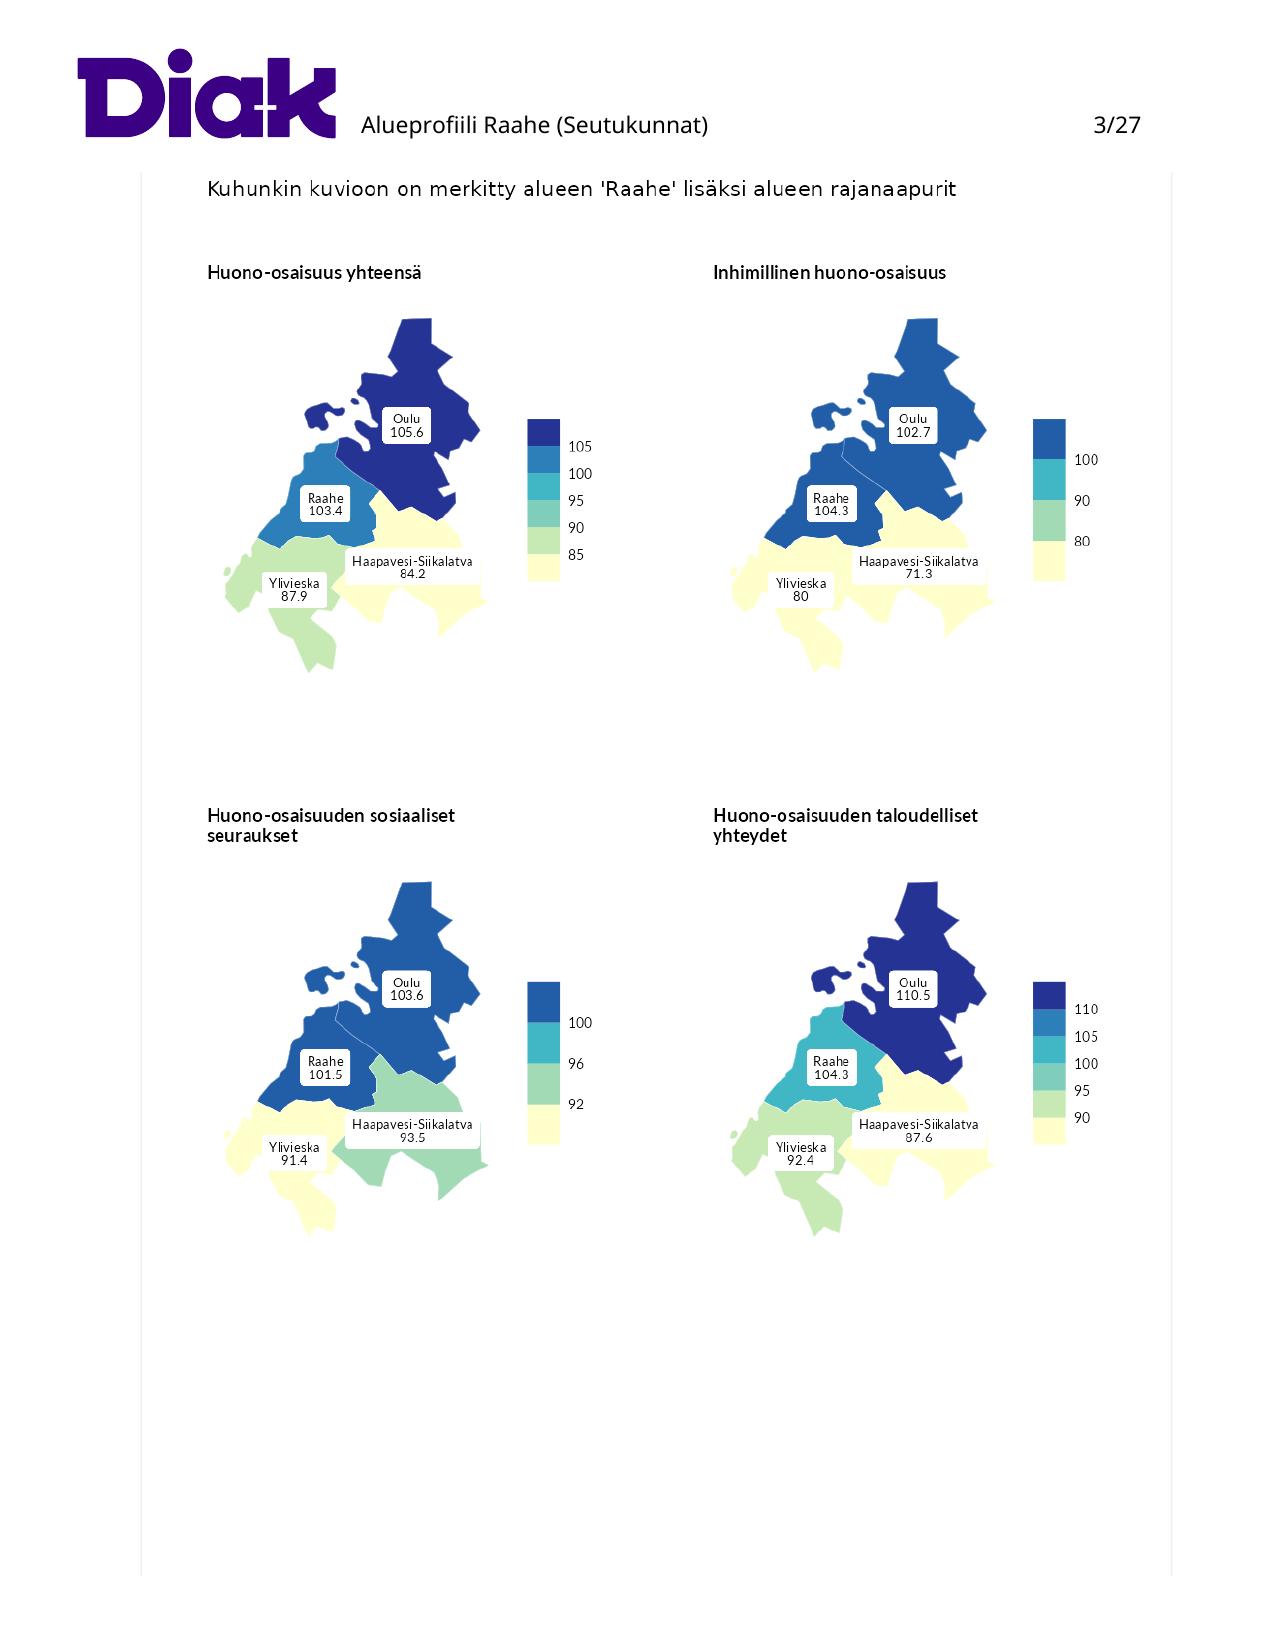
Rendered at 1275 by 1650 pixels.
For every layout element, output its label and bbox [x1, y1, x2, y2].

picture [93, 172, 1219, 1576]
